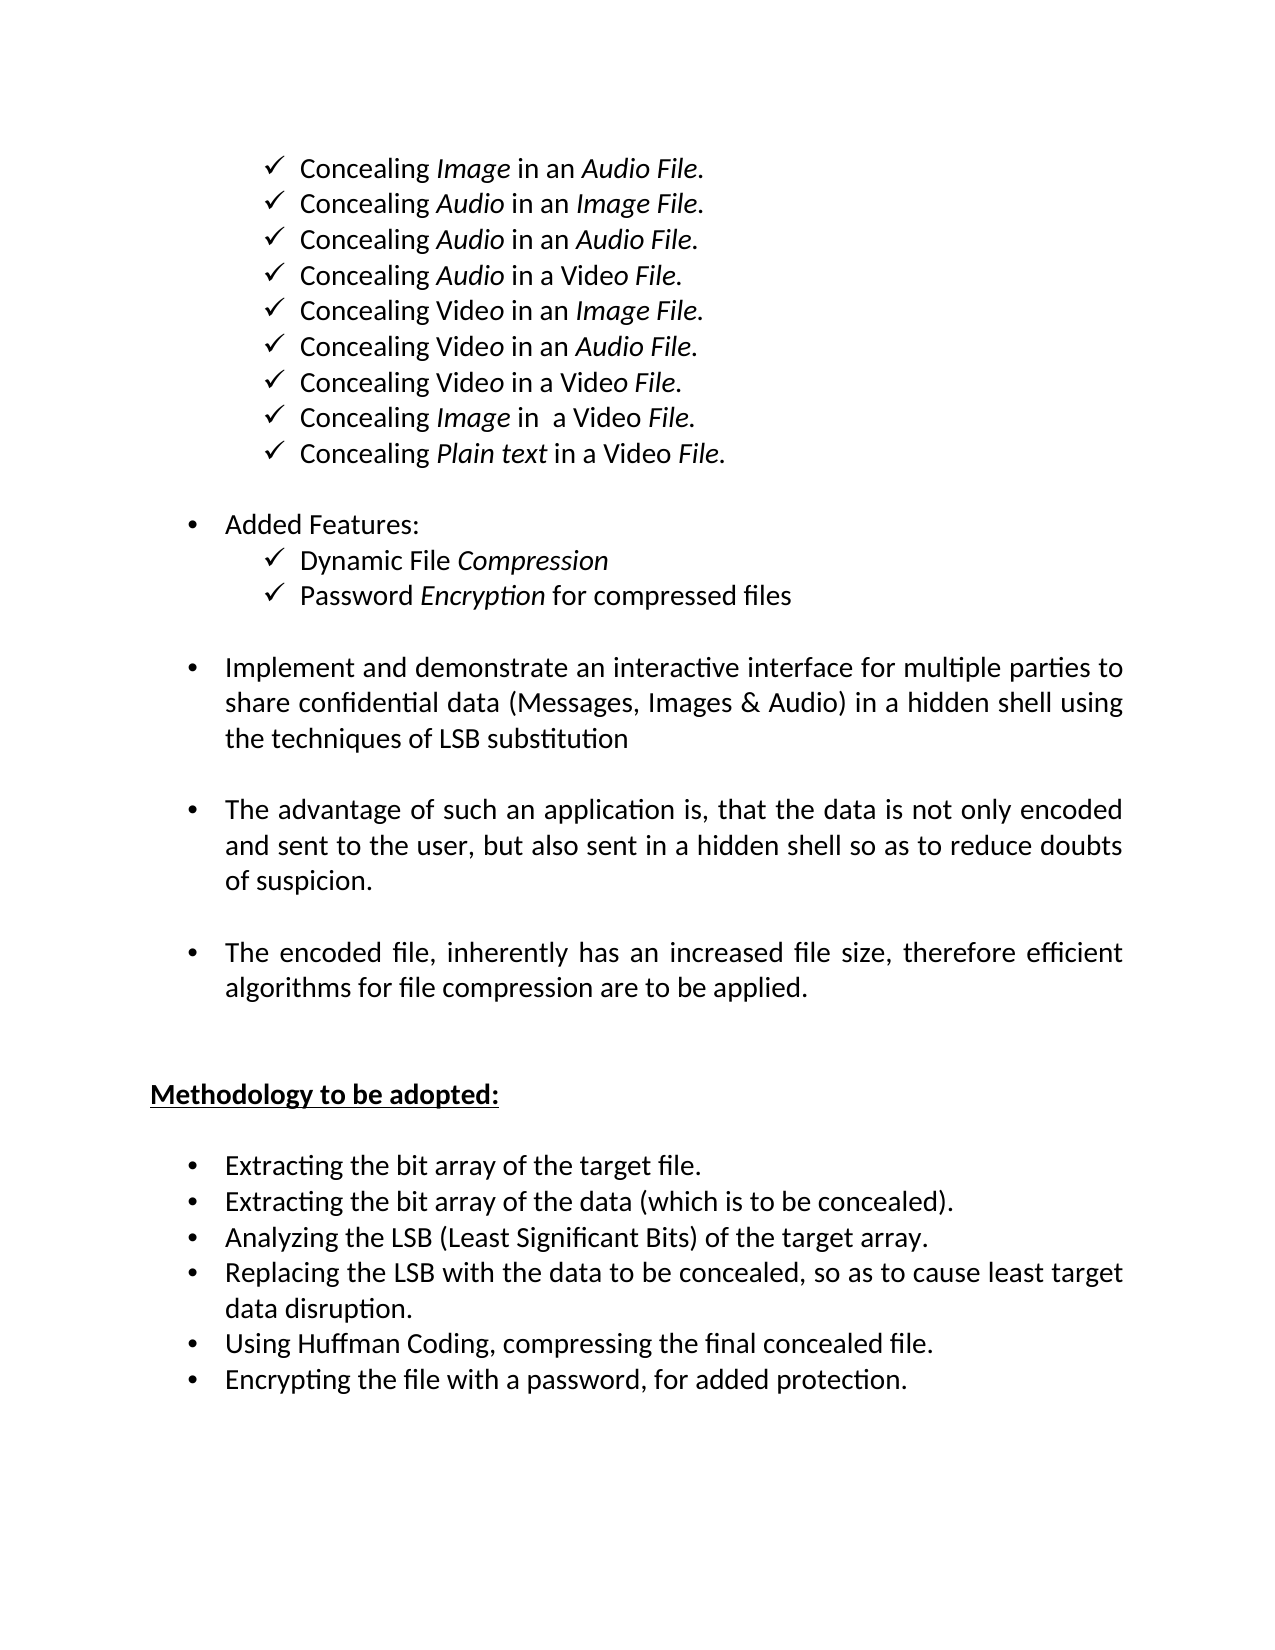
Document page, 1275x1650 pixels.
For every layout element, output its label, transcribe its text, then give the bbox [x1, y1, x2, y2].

list Encrypting the file with a password, for added protection. [187, 1361, 1125, 1397]
list Implement and demonstrate an interactive interface for multiple parties to share confidential data (Messages, Images & Audio) in a hidden shell using the techniques of LSB substitution [187, 649, 1125, 756]
list Dynamic File Compression [262, 542, 1125, 577]
list Concealing Video in an Image File. [262, 292, 1125, 328]
list Concealing Image in a Video File. [262, 399, 1125, 435]
list Concealing Audio in an Audio File. [262, 221, 1125, 257]
list Concealing Video in an Audio File. [262, 328, 1125, 364]
text Methodology to be adopted: [150, 1076, 1125, 1112]
list Concealing Audio in an Image File. [262, 186, 1125, 221]
list Analyzing the LSB (Least Significant Bits) of the target array. [187, 1219, 1125, 1254]
list The advantage of such an application is, that the data is not only encoded and sent to the user, but also sent in a hidden shell so as to reduce doubts of suspicion. [187, 791, 1125, 898]
list Extracting the bit array of the data (which is to be concealed). [187, 1183, 1125, 1219]
list Concealing Audio in a Video File. [262, 257, 1125, 292]
list Using Huffman Coding, compressing the final concealed file. [187, 1326, 1125, 1361]
list Concealing Plain text in a Video File. [262, 435, 1125, 471]
list The encoded file, inherently has an increased file size, therefore efficient algorithms for file compression are to be applied. [187, 934, 1125, 1005]
list Added Features: [187, 506, 1125, 542]
list Concealing Image in an Audio File. [262, 150, 1125, 186]
list Replacing the LSB with the data to be concealed, so as to cause least target data disruption. [187, 1254, 1125, 1326]
list Concealing Video in a Video File. [262, 364, 1125, 399]
list Password Encryption for compressed files [262, 577, 1125, 613]
list Extracting the bit array of the target file. [187, 1147, 1125, 1183]
